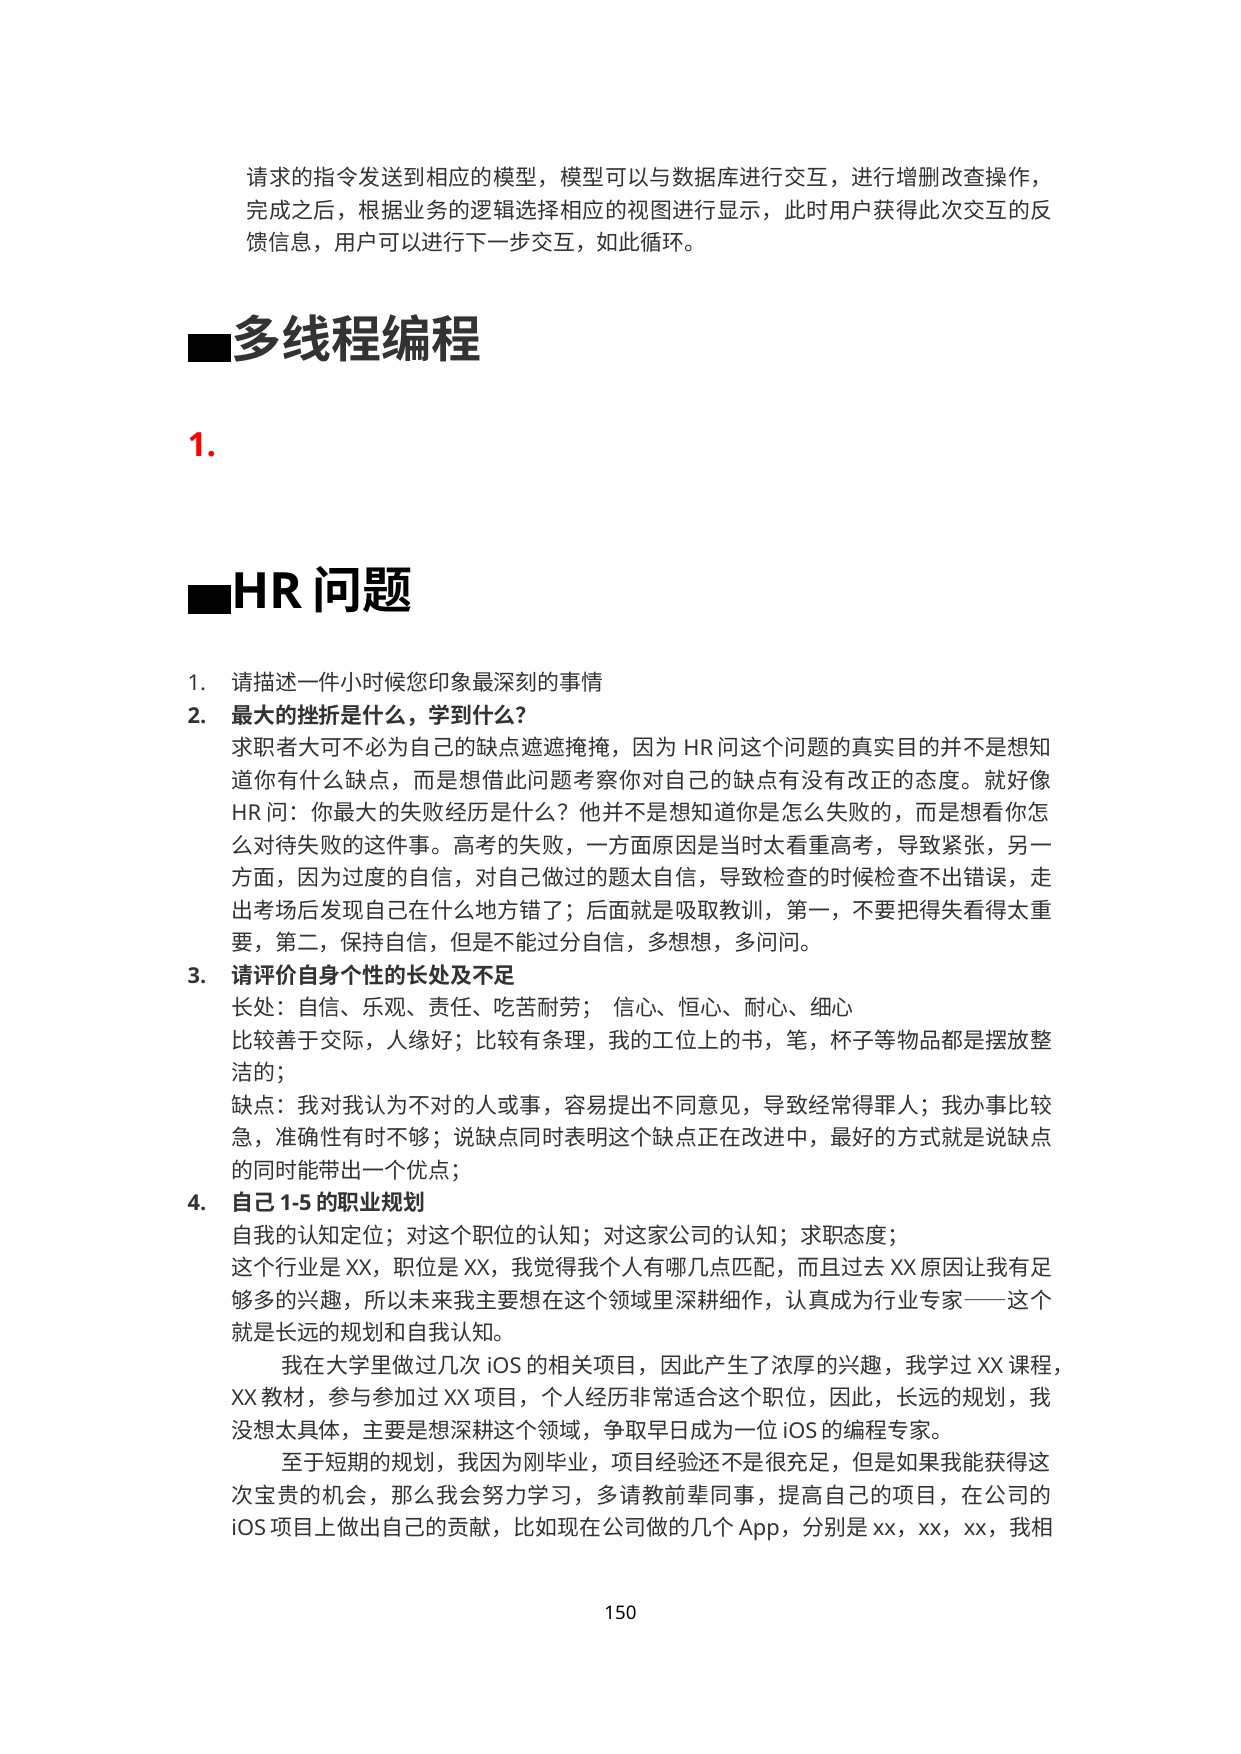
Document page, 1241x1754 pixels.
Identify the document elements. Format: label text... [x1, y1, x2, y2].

list 最大的挫折是什么，学到什么？ [187, 699, 1053, 732]
list 请描述一件小时候您印象最深刻的事情 [187, 667, 1053, 699]
subtitle HR问题 [187, 540, 1053, 638]
list 自己1-5的职业规划 [187, 1187, 1053, 1219]
subtitle 多线程编程 [187, 286, 1053, 384]
list 请评价自身个性的长处及不足 [187, 959, 1053, 992]
list 长处：自信、乐观、责任、吃苦耐劳； 信心、恒心、耐心、细心 [231, 992, 1053, 1024]
text 我在大学里做过几次iOS的相关项目，因此产生了浓厚的兴趣，我学过XX课程，XX教材，参与参加过XX项目，个人经历非常适合这个职位，因此，长远的规划，我没想太具体，主要是想深耕这个领域，争取早日成为一位iOS的编程专家。 [231, 1349, 1053, 1447]
list 自我的认知定位；对这个职位的认知；对这家公司的认知；求职态度； [231, 1219, 1053, 1252]
list 这个行业是XX，职位是XX，我觉得我个人有哪几点匹配，而且过去XX原因让我有足够多的兴趣，所以未来我主要想在这个领域里深耕细作，认真成为行业专家——这个就是长远的规划和自我认知。 [231, 1317, 1053, 1349]
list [203, 160, 1053, 257]
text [231, 1447, 1053, 1480]
list 比较善于交际，人缘好；比较有条理，我的工位上的书，笔，杯子等物品都是摆放整洁的； [231, 1057, 1053, 1089]
list 缺点：我对我认为不对的人或事，容易提出不同意见，导致经常得罪人；我办事比较急，准确性有时不够；说缺点同时表明这个缺点正在改进中，最好的方式就是说缺点的同时能带出一个优点； [231, 1154, 1053, 1187]
